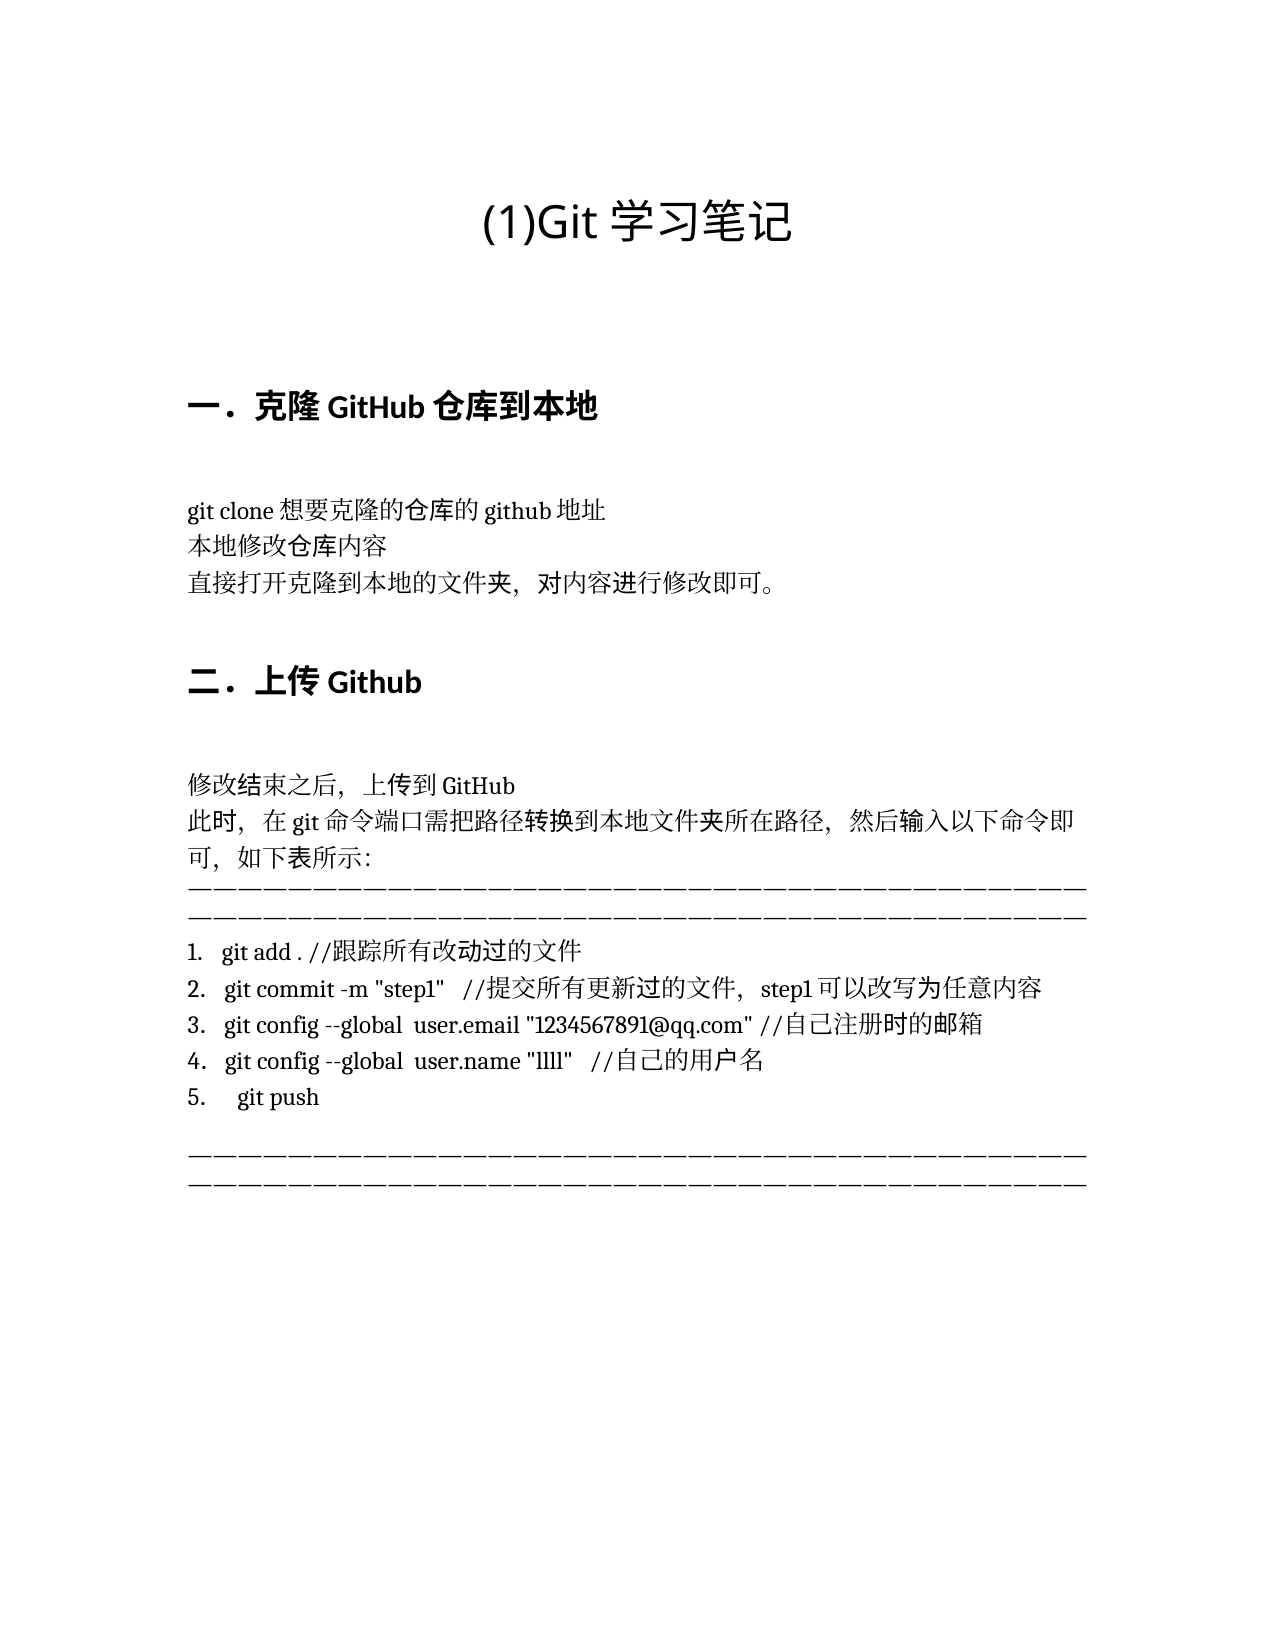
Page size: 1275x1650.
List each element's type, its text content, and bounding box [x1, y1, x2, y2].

subtitle 一．克隆GitHub仓库到本地 [187, 380, 1087, 428]
subtitle (1)Git 学习笔记 [187, 185, 1087, 252]
text ———————————————————————————————————————————————————————————————————————— [187, 874, 1087, 932]
text ———————————————————————————————————————————————————————————————————————— [187, 1141, 1087, 1199]
text 此时，在git命令端口需把路径转换到本地文件夹所在路径，然后输入以下命令即可，如下表所示： [187, 802, 1087, 874]
text git clone 想要克隆的仓库的github地址 [187, 491, 1087, 527]
text 3．git config --global user.email "1234567891@qq.com" //自己注册时的邮箱 [187, 1004, 1087, 1041]
text 直接打开克隆到本地的文件夹，对内容进行修改即可。 [187, 563, 1087, 599]
text 本地修改仓库内容 [187, 527, 1087, 563]
text 修改结束之后，上传到GitHub [187, 766, 1087, 802]
text 1．git add . //跟踪所有改动过的文件 [187, 932, 1087, 968]
subtitle 二．上传Github [187, 655, 1087, 703]
text 4．git config --global user.name "llll" //自己的用户名 [187, 1041, 1087, 1077]
text 5． git push [187, 1077, 1087, 1113]
text 2．git commit -m "step1" //提交所有更新过的文件，step1可以改写为任意内容 [187, 968, 1087, 1004]
